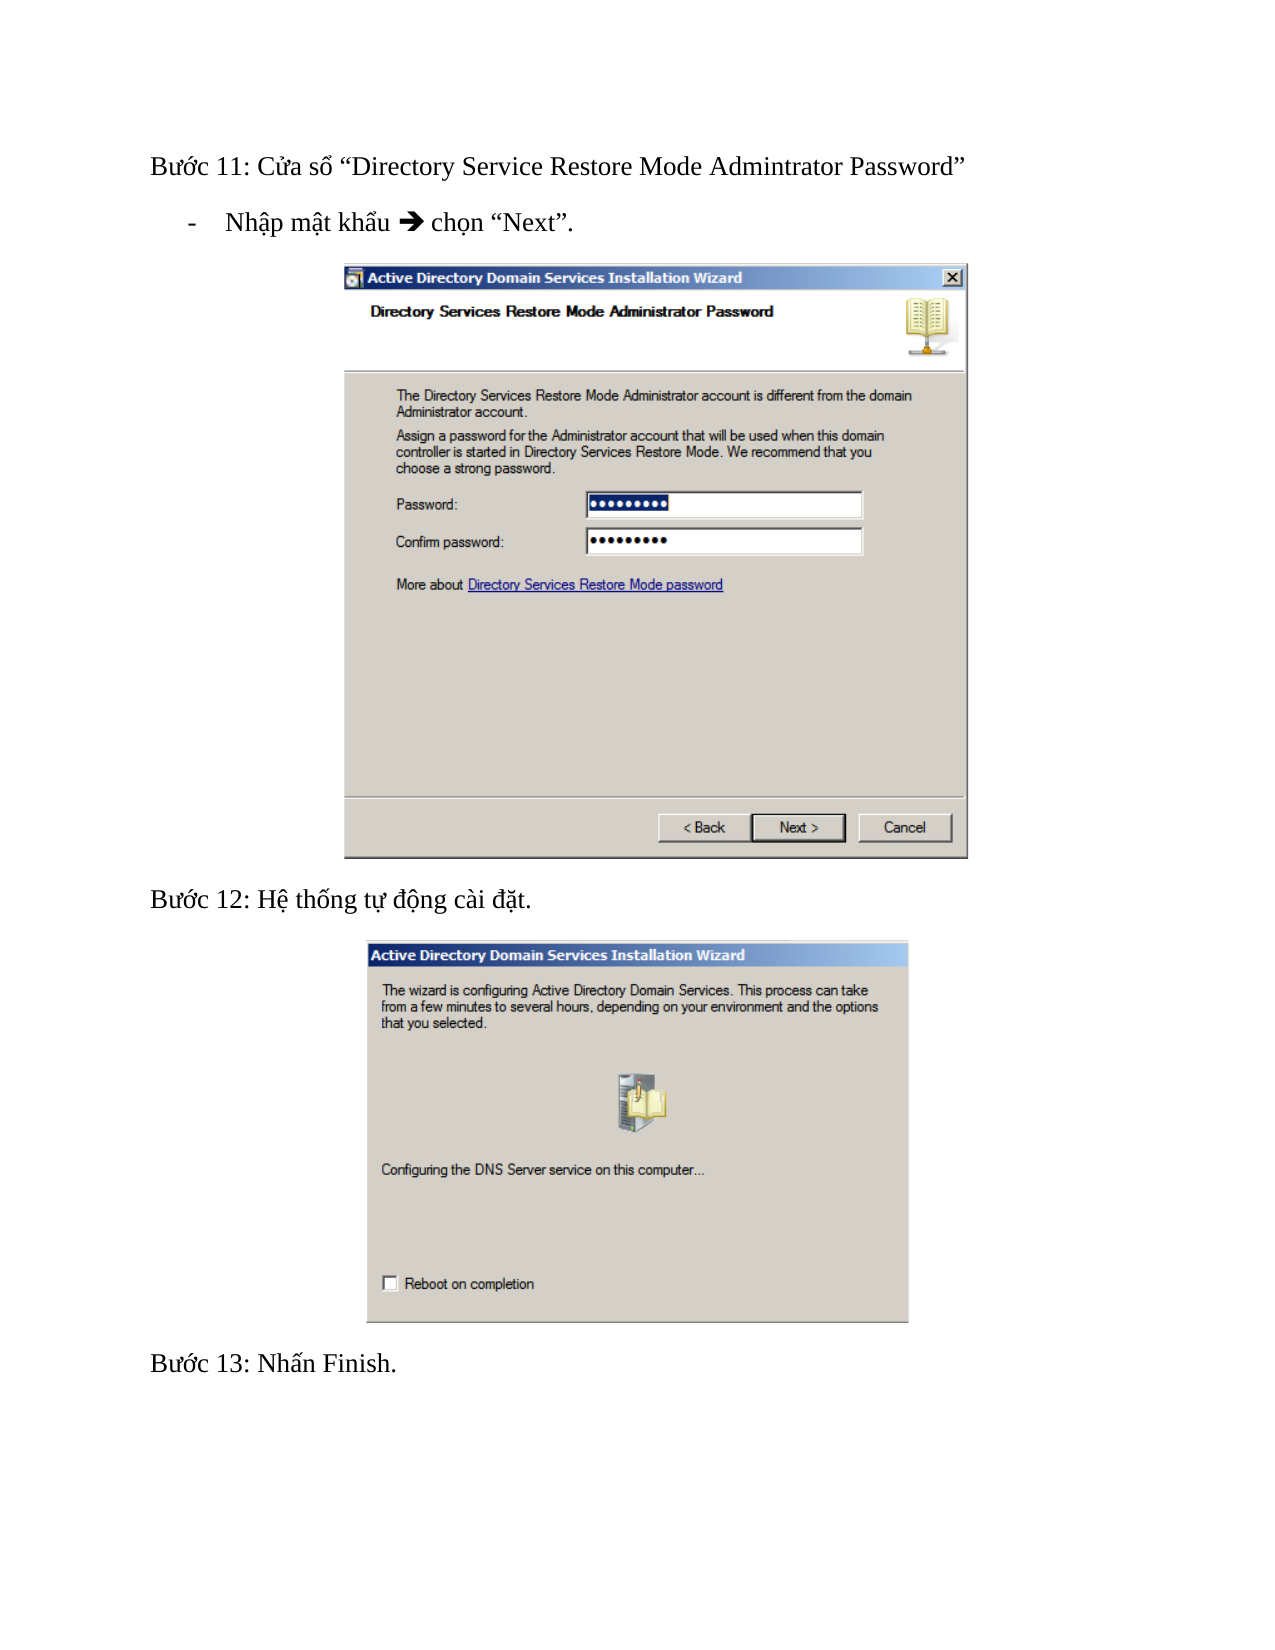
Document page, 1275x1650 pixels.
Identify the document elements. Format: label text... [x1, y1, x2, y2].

picture [366, 940, 909, 1323]
text Bước 13: Nhấn Finish. [150, 1347, 1125, 1378]
text Bước 11: Cửa sổ “Directory Service Restore Mode Admintrator Password” [150, 150, 1125, 181]
picture [344, 263, 969, 859]
text Bước 12: Hệ thống tự động cài đặt. [150, 883, 1125, 914]
list Nhập mật khẩu chọn “Next”. [187, 207, 1125, 238]
